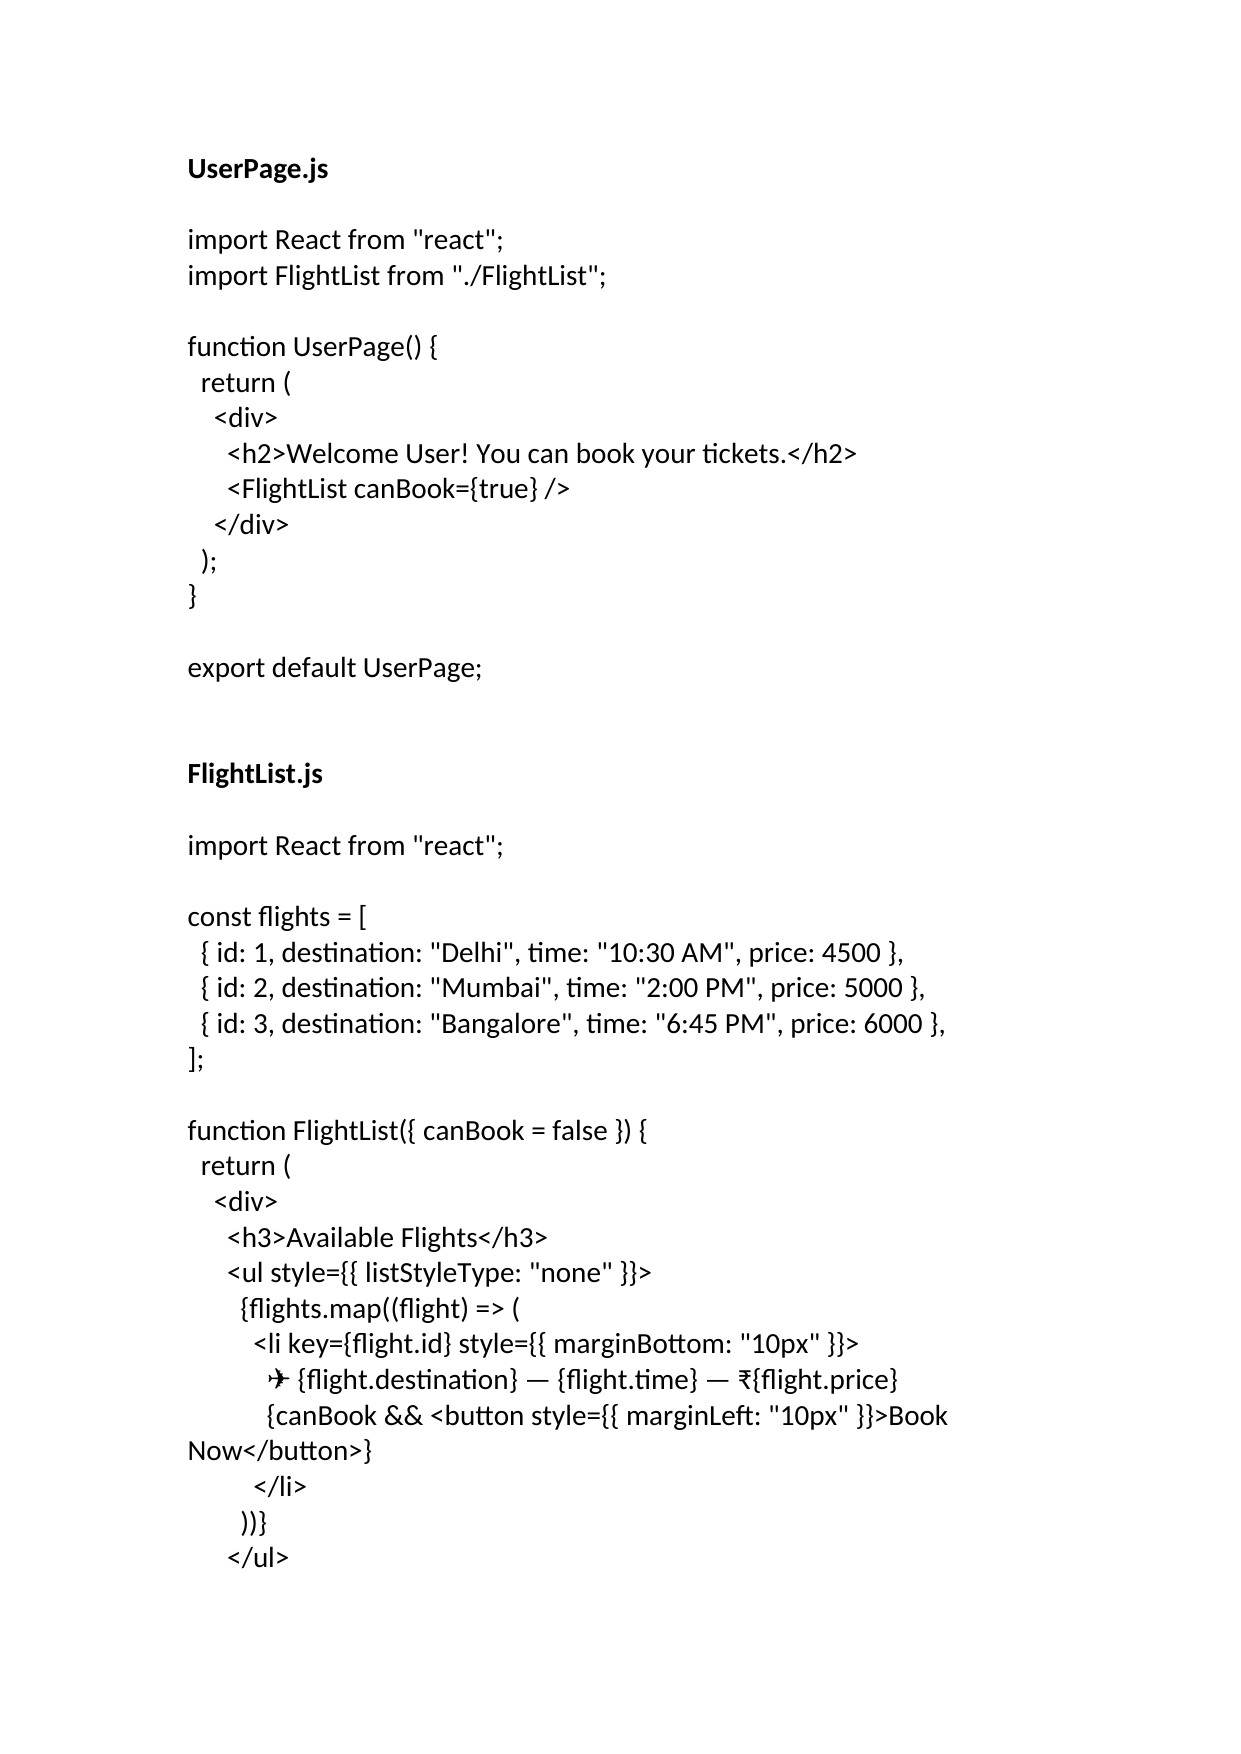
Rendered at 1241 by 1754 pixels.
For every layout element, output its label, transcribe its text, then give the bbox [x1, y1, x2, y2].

text FlightList.js [187, 756, 1053, 791]
text ))} [187, 1504, 1053, 1539]
text import React from "react"; [187, 221, 1053, 257]
text const flights = [ [187, 898, 1053, 934]
text return ( [187, 1147, 1053, 1183]
text {flights.map((flight) => ( [187, 1290, 1053, 1326]
text <ul style={{ listStyleType: "none" }}> [187, 1254, 1053, 1290]
text import React from "react"; [187, 827, 1053, 862]
text ); [187, 542, 1053, 577]
text import FlightList from "./FlightList"; [187, 257, 1053, 292]
text <h2>Welcome User! You can book your tickets.</h2> [187, 435, 1053, 471]
text } [187, 577, 1053, 613]
text ]; [187, 1041, 1053, 1076]
text </ul> [187, 1539, 1053, 1575]
text <li key={flight.id} style={{ marginBottom: "10px" }}> [187, 1326, 1053, 1361]
text <FlightList canBook={true} /> [187, 471, 1053, 506]
text <div> [187, 1183, 1053, 1219]
text UserPage.js [187, 150, 1053, 186]
text { id: 3, destination: "Bangalore", time: "6:45 PM", price: 6000 }, [187, 1005, 1053, 1041]
text {canBook && <button style={{ marginLeft: "10px" }}>Book Now</button>} [187, 1397, 1053, 1468]
text return ( [187, 364, 1053, 399]
text { id: 1, destination: "Delhi", time: "10:30 AM", price: 4500 }, [187, 934, 1053, 969]
text ✈️ {flight.destination} — {flight.time} — ₹{flight.price} [187, 1361, 1053, 1397]
text </li> [187, 1468, 1053, 1504]
text <h3>Available Flights</h3> [187, 1219, 1053, 1254]
text export default UserPage; [187, 649, 1053, 684]
text function FlightList({ canBook = false }) { [187, 1112, 1053, 1147]
text { id: 2, destination: "Mumbai", time: "2:00 PM", price: 5000 }, [187, 969, 1053, 1005]
text function UserPage() { [187, 328, 1053, 364]
text </div> [187, 506, 1053, 542]
text <div> [187, 399, 1053, 435]
